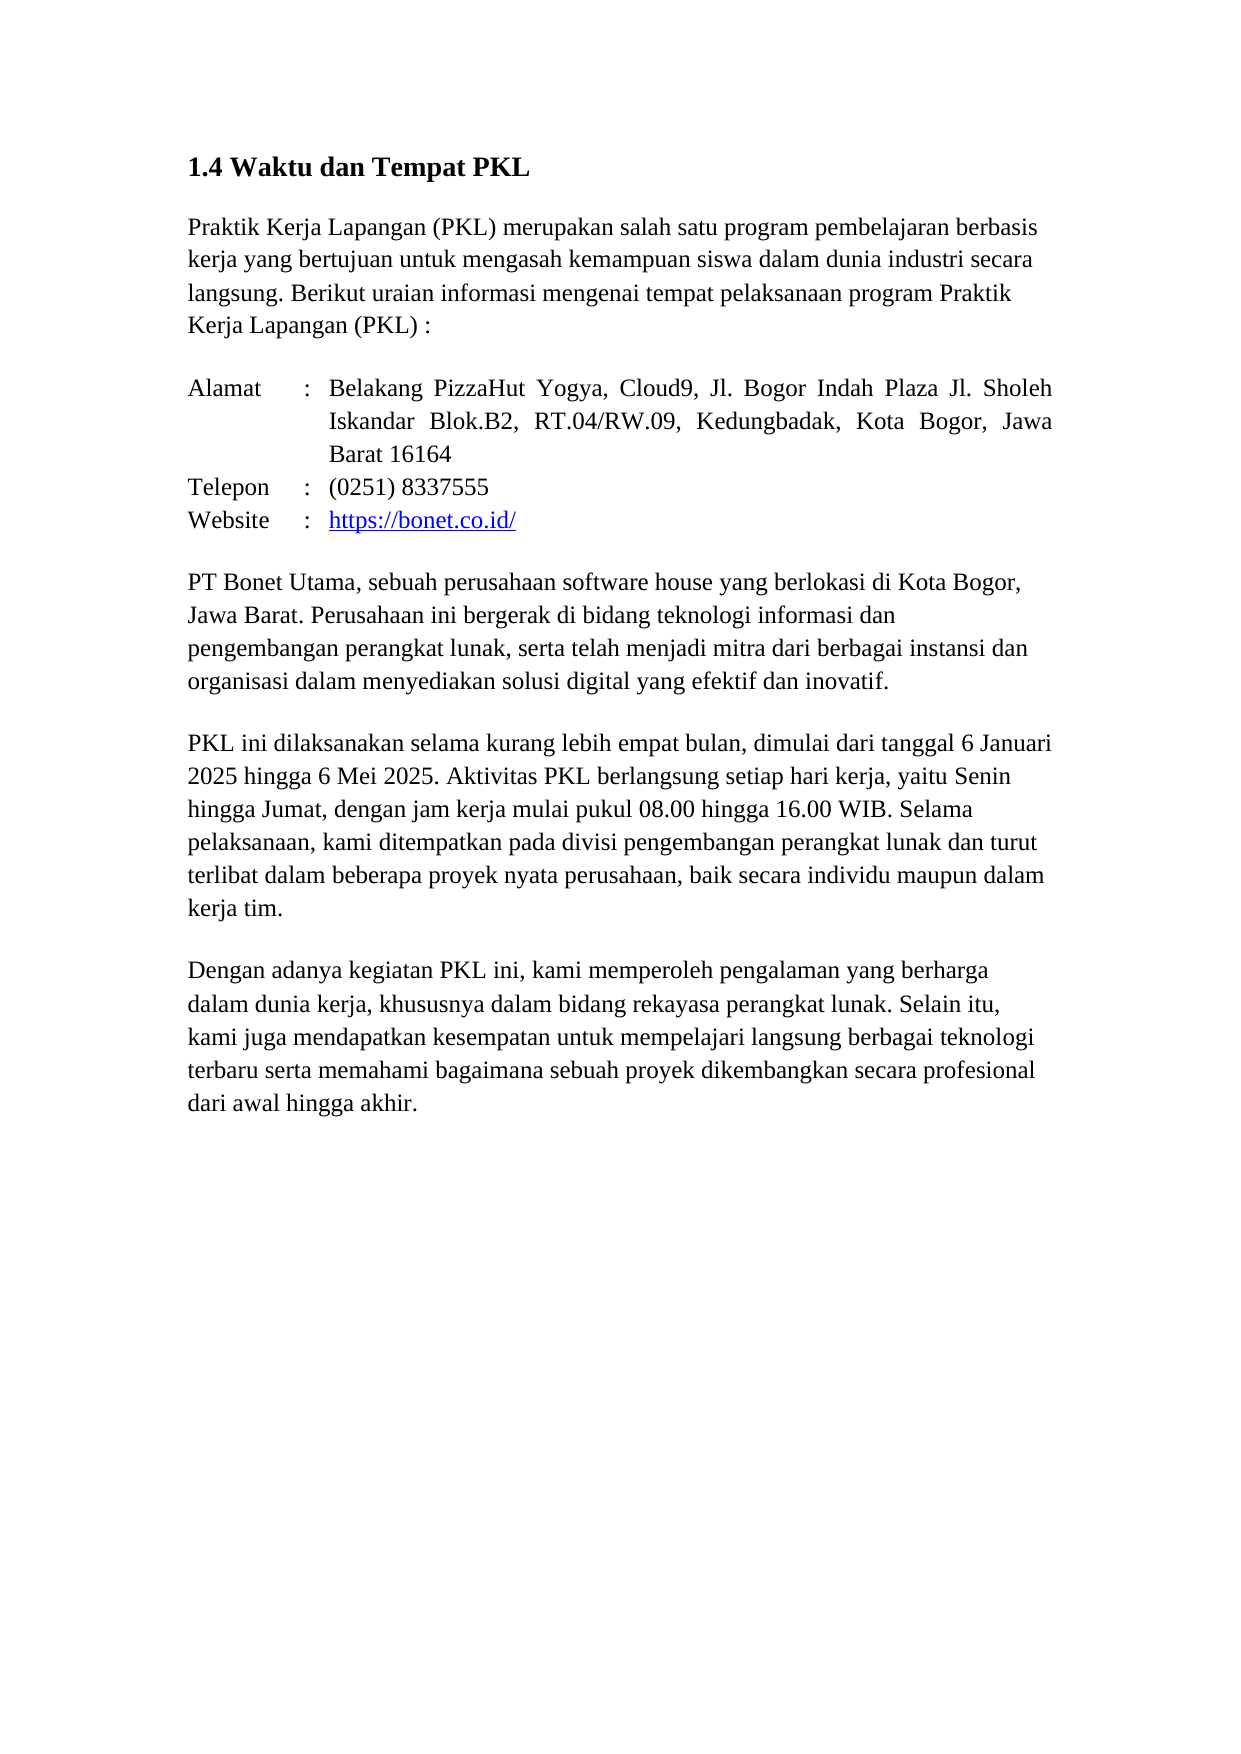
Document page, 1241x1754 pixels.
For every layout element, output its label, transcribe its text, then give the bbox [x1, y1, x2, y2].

table_cell : [292, 472, 317, 505]
text PT Bonet Utama, sebuah perusahaan software house yang berlokasi di Kota Bogor, Jawa Barat. Perusahaan ini bergerak di bidang teknologi informasi dan pengembangan perangkat lunak, serta telah menjadi mitra dari berbagai instansi dan organisasi dalam menyediakan solusi digital yang efektif dan inovatif. [187, 567, 1053, 695]
table_cell https://bonet.co.id/ [317, 505, 1064, 538]
table_cell Telepon [176, 472, 292, 505]
text Dengan adanya kegiatan PKL ini, kami memperoleh pengalaman yang berharga dalam dunia kerja, khususnya dalam bidang rekayasa perangkat lunak. Selain itu, kami juga mendapatkan kesempatan untuk mempelajari langsung berbagai teknologi terbaru serta memahami bagaimana sebuah proyek dikembangkan secara profesional dari awal hingga akhir. [187, 956, 1053, 1116]
subtitle 1.4 Waktu dan Tempat PKL [187, 150, 1053, 182]
table_header Belakang PizzaHut Yogya, Cloud9, Jl. Bogor Indah Plaza Jl. Sholeh Iskandar Blok.B2, RT.04/RW.09, Kedungbadak, Kota Bogor, Jawa Barat 16164 [317, 373, 1064, 472]
table_cell Website [176, 505, 292, 538]
table_header : [292, 373, 317, 472]
table_cell (0251) 8337555 [317, 472, 1064, 505]
table_cell : [292, 505, 317, 538]
text Praktik Kerja Lapangan (PKL) merupakan salah satu program pembelajaran berbasis kerja yang bertujuan untuk mengasah kemampuan siswa dalam dunia industri secara langsung. Berikut uraian informasi mengenai tempat pelaksanaan program Praktik Kerja Lapangan (PKL) : [187, 212, 1053, 339]
text PKL ini dilaksanakan selama kurang lebih empat bulan, dimulai dari tanggal 6 Januari 2025 hingga 6 Mei 2025. Aktivitas PKL berlangsung setiap hari kerja, yaitu Senin hingga Jumat, dengan jam kerja mulai pukul 08.00 hingga 16.00 WIB. Selama pelaksanaan, kami ditempatkan pada divisi pengembangan perangkat lunak dan turut terlibat dalam beberapa proyek nyata perusahaan, baik secara individu maupun dalam kerja tim. [187, 728, 1053, 922]
table_header Alamat [176, 373, 292, 472]
